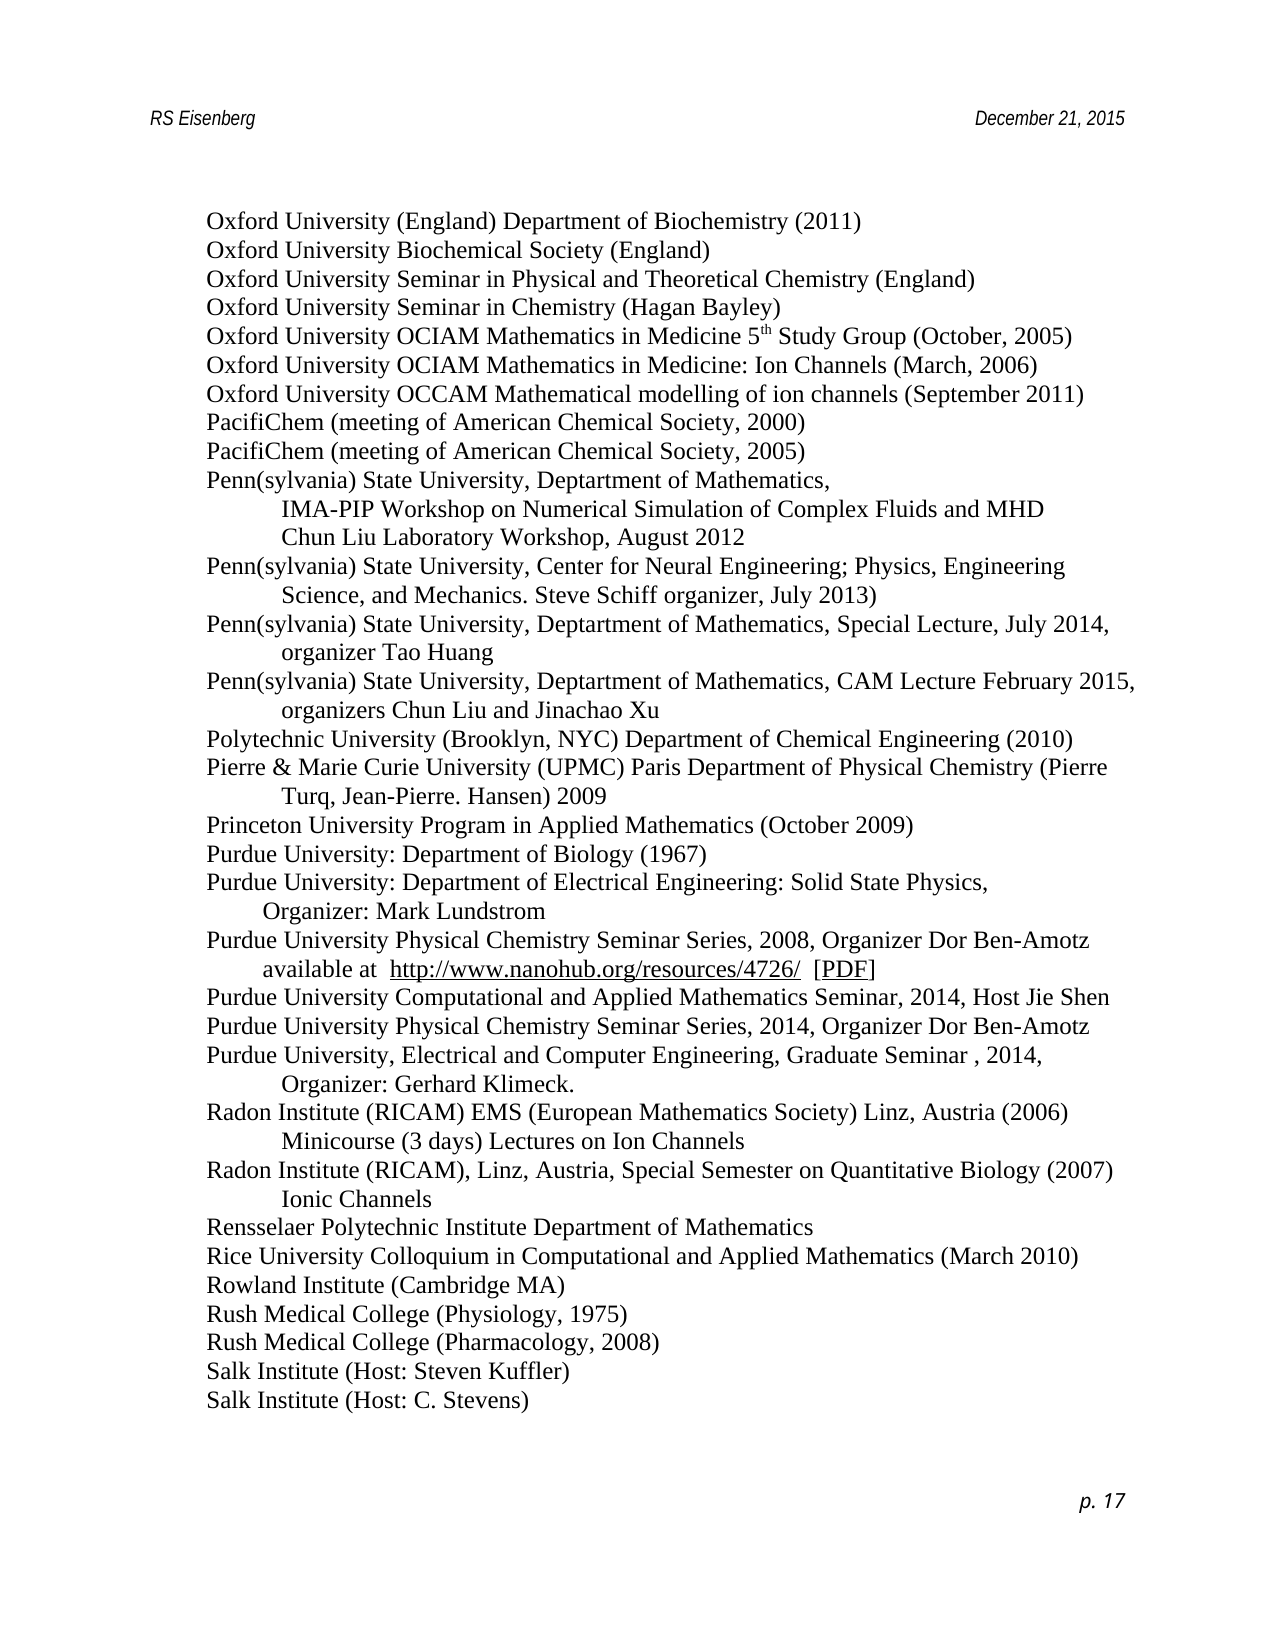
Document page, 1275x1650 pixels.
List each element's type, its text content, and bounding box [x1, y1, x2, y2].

text Organizer: Mark Lundstrom [206, 896, 1125, 925]
text Purdue University: Department of Electrical Engineering: Solid State Physics, [206, 867, 1125, 896]
text PacifiChem (meeting of American Chemical Society, 2000) [206, 407, 1125, 436]
text Rensselaer Polytechnic Institute Department of Mathematics [206, 1212, 1125, 1241]
text Oxford University Biochemical Society (England) [206, 235, 1125, 264]
text Purdue University Physical Chemistry Seminar Series, 2008, Organizer Dor Ben-Amotz [206, 925, 1125, 954]
text Radon Institute (RICAM) EMS (European Mathematics Society) Linz, Austria (2006) Minicourse (3 days) Lectures on Ion Channels [206, 1097, 1125, 1155]
text Penn(sylvania) State University, Deptartment of Mathematics, CAM Lecture February 2015, organizers Chun Liu and Jinachao Xu [206, 666, 1162, 724]
text Oxford University OCIAM Mathematics in Medicine: Ion Channels (March, 2006) [206, 350, 1125, 379]
text Salk Institute (Host: C. Stevens) [206, 1385, 1125, 1414]
text PacifiChem (meeting of American Chemical Society, 2005) [206, 436, 1125, 465]
text Rush Medical College (Pharmacology, 2008) [206, 1327, 1125, 1356]
text Oxford University OCIAM Mathematics in Medicine 5th Study Group (October, 2005) [206, 321, 1125, 350]
text Oxford University Seminar in Physical and Theoretical Chemistry (England) [206, 264, 1125, 292]
text Radon Institute (RICAM), Linz, Austria, Special Semester on Quantitative Biology (2007) Ionic Channels [206, 1155, 1125, 1212]
text Purdue University, Electrical and Computer Engineering, Graduate Seminar , 2014, Organizer: Gerhard Klimeck. [206, 1040, 1125, 1097]
text Penn(sylvania) State University, Center for Neural Engineering; Physics, Engineering Science, and Mechanics. Steve Schiff organizer, July 2013) [206, 551, 1125, 609]
text Penn(sylvania) State University, Deptartment of Mathematics, IMA-PIP Workshop on Numerical Simulation of Complex Fluids and MHD [206, 465, 1125, 522]
text Oxford University OCCAM Mathematical modelling of ion channels (September 2011) [206, 379, 1125, 407]
text Purdue University: Department of Biology (1967) [206, 839, 1125, 867]
text Salk Institute (Host: Steven Kuffler) [206, 1356, 1125, 1385]
text Penn(sylvania) State University, Deptartment of Mathematics, Special Lecture, July 2014, organizer Tao Huang [206, 609, 1125, 666]
text Rush Medical College (Physiology, 1975) [206, 1299, 1125, 1327]
text Oxford University (England) Department of Biochemistry (2011) [206, 206, 1125, 235]
text Princeton University Program in Applied Mathematics (October 2009) [206, 810, 1125, 839]
text available at http://www.nanohub.org/resources/4726/ [PDF] [206, 954, 1125, 982]
text Pierre & Marie Curie University (UPMC) Paris Department of Physical Chemistry (Pierre Turq, Jean-Pierre. Hansen) 2009 [206, 752, 1125, 810]
text Purdue University Physical Chemistry Seminar Series, 2014, Organizer Dor Ben-Amotz [206, 1011, 1125, 1040]
text Polytechnic University (Brooklyn, NYC) Department of Chemical Engineering (2010) [206, 724, 1125, 752]
text Chun Liu Laboratory Workshop, August 2012 [206, 522, 1125, 551]
text Rowland Institute (Cambridge MA) [206, 1270, 1125, 1299]
text Rice University Colloquium in Computational and Applied Mathematics (March 2010) [206, 1241, 1125, 1270]
text Purdue University Computational and Applied Mathematics Seminar, 2014, Host Jie Shen [206, 982, 1125, 1011]
text Oxford University Seminar in Chemistry (Hagan Bayley) [206, 292, 1125, 321]
